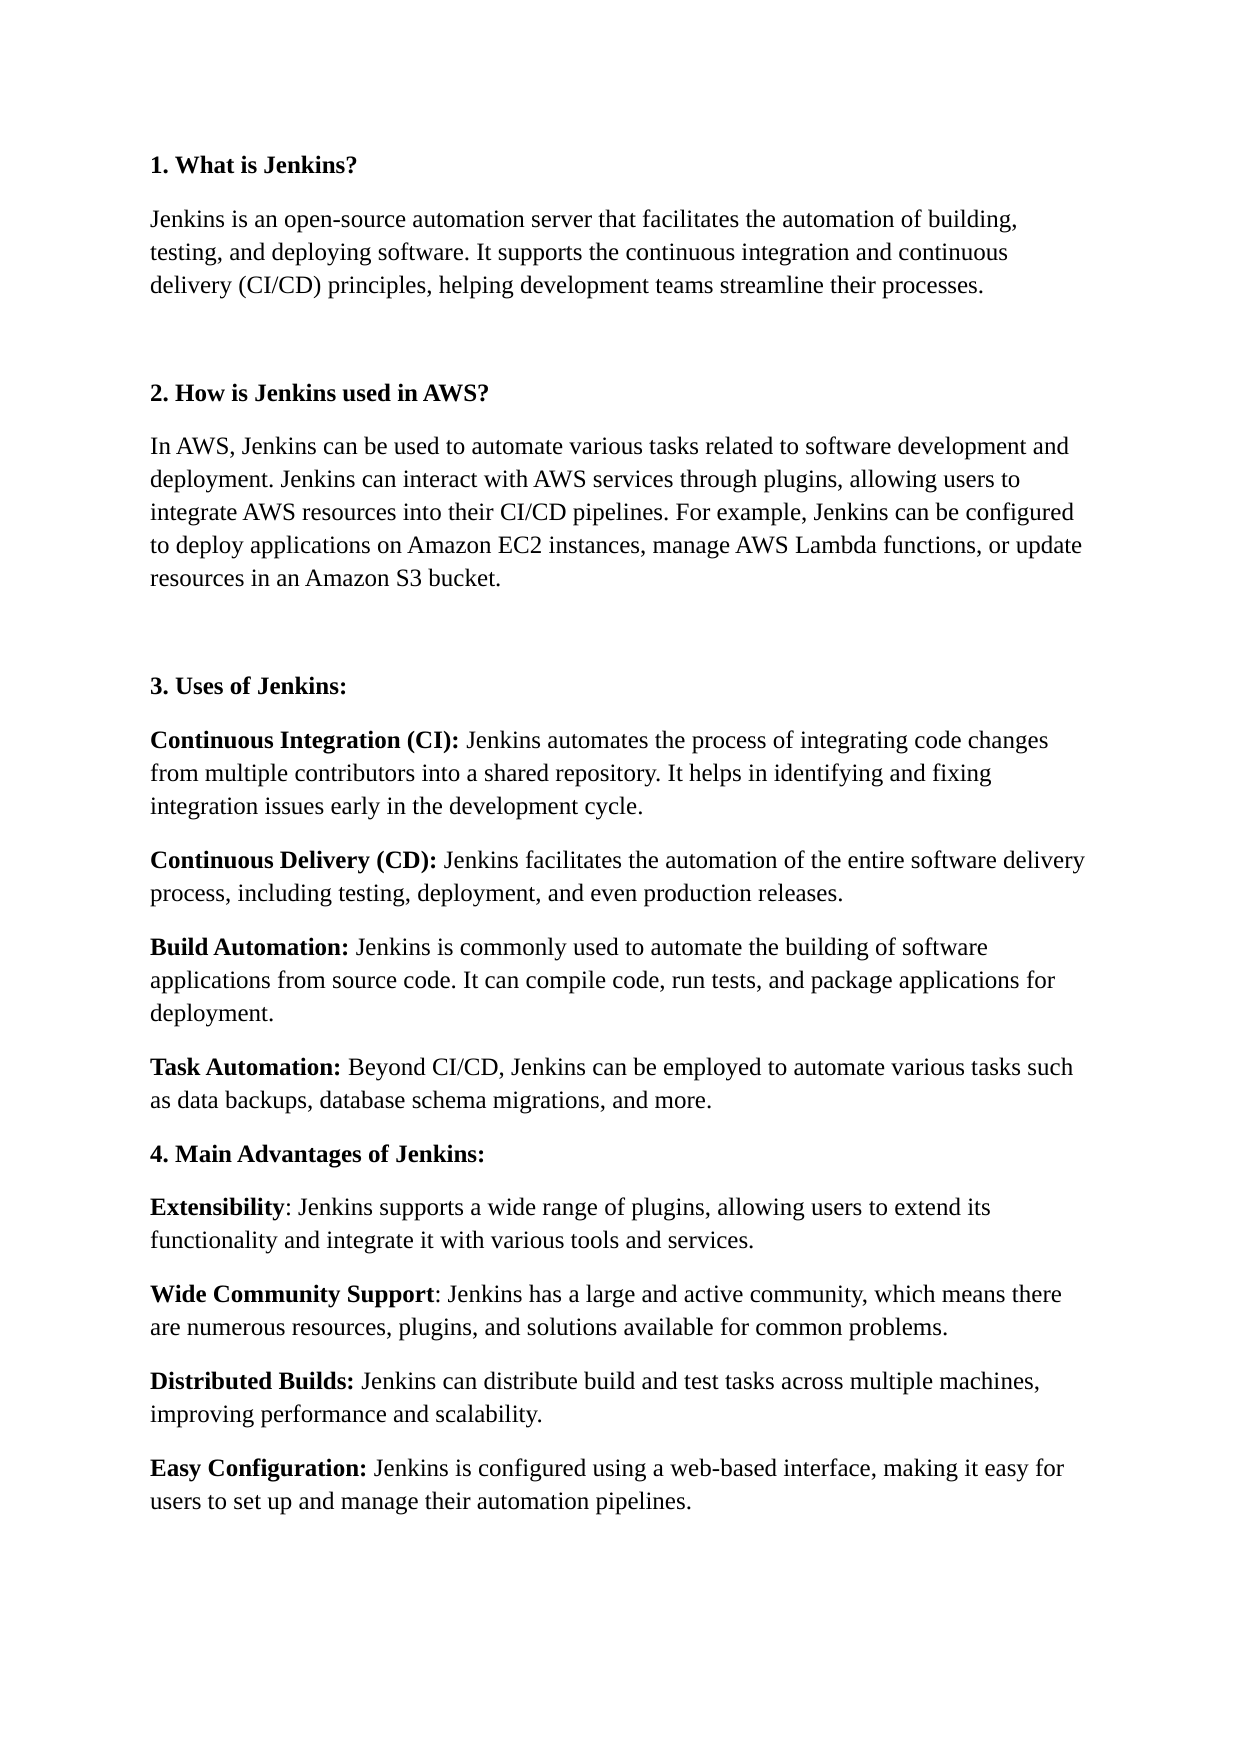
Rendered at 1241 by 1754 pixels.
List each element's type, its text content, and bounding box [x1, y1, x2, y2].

text Continuous Delivery (CD): Jenkins facilitates the automation of the entire software delivery process, including testing, deployment, and even production releases. [150, 845, 1090, 907]
text In AWS, Jenkins can be used to automate various tasks related to software development and deployment. Jenkins can interact with AWS services through plugins, allowing users to integrate AWS resources into their CI/CD pipelines. For example, Jenkins can be configured to deploy applications on Amazon EC2 instances, manage AWS Lambda functions, or update resources in an Amazon S3 bucket. [150, 431, 1090, 592]
text 4. Main Advantages of Jenkins: [150, 1139, 1090, 1167]
text Wide Community Support: Jenkins has a large and active community, which means there are numerous resources, plugins, and solutions available for common problems. [150, 1279, 1090, 1341]
text Task Automation: Beyond CI/CD, Jenkins can be employed to automate various tasks such as data backups, database schema migrations, and more. [150, 1052, 1090, 1113]
text Jenkins is an open-source automation server that facilitates the automation of building, testing, and deploying software. It supports the continuous integration and continuous delivery (CI/CD) principles, helping development teams streamline their processes. [150, 204, 1090, 299]
text 3. Uses of Jenkins: [150, 671, 1090, 700]
text Continuous Integration (CI): Jenkins automates the process of integrating code changes from multiple contributors into a shared repository. It helps in identifying and fixing integration issues early in the development cycle. [150, 725, 1090, 820]
text Easy Configuration: Jenkins is configured using a web-based interface, making it easy for users to set up and manage their automation pipelines. [150, 1453, 1090, 1515]
text 2. How is Jenkins used in AWS? [150, 378, 1090, 406]
text Distributed Builds: Jenkins can distribute build and test tasks across multiple machines, improving performance and scalability. [150, 1366, 1090, 1428]
text Build Automation: Jenkins is commonly used to automate the building of software applications from source code. It can compile code, run tests, and package applications for deployment. [150, 932, 1090, 1027]
text 1. What is Jenkins? [150, 150, 1090, 179]
text Extensibility: Jenkins supports a wide range of plugins, allowing users to extend its functionality and integrate it with various tools and services. [150, 1192, 1090, 1254]
